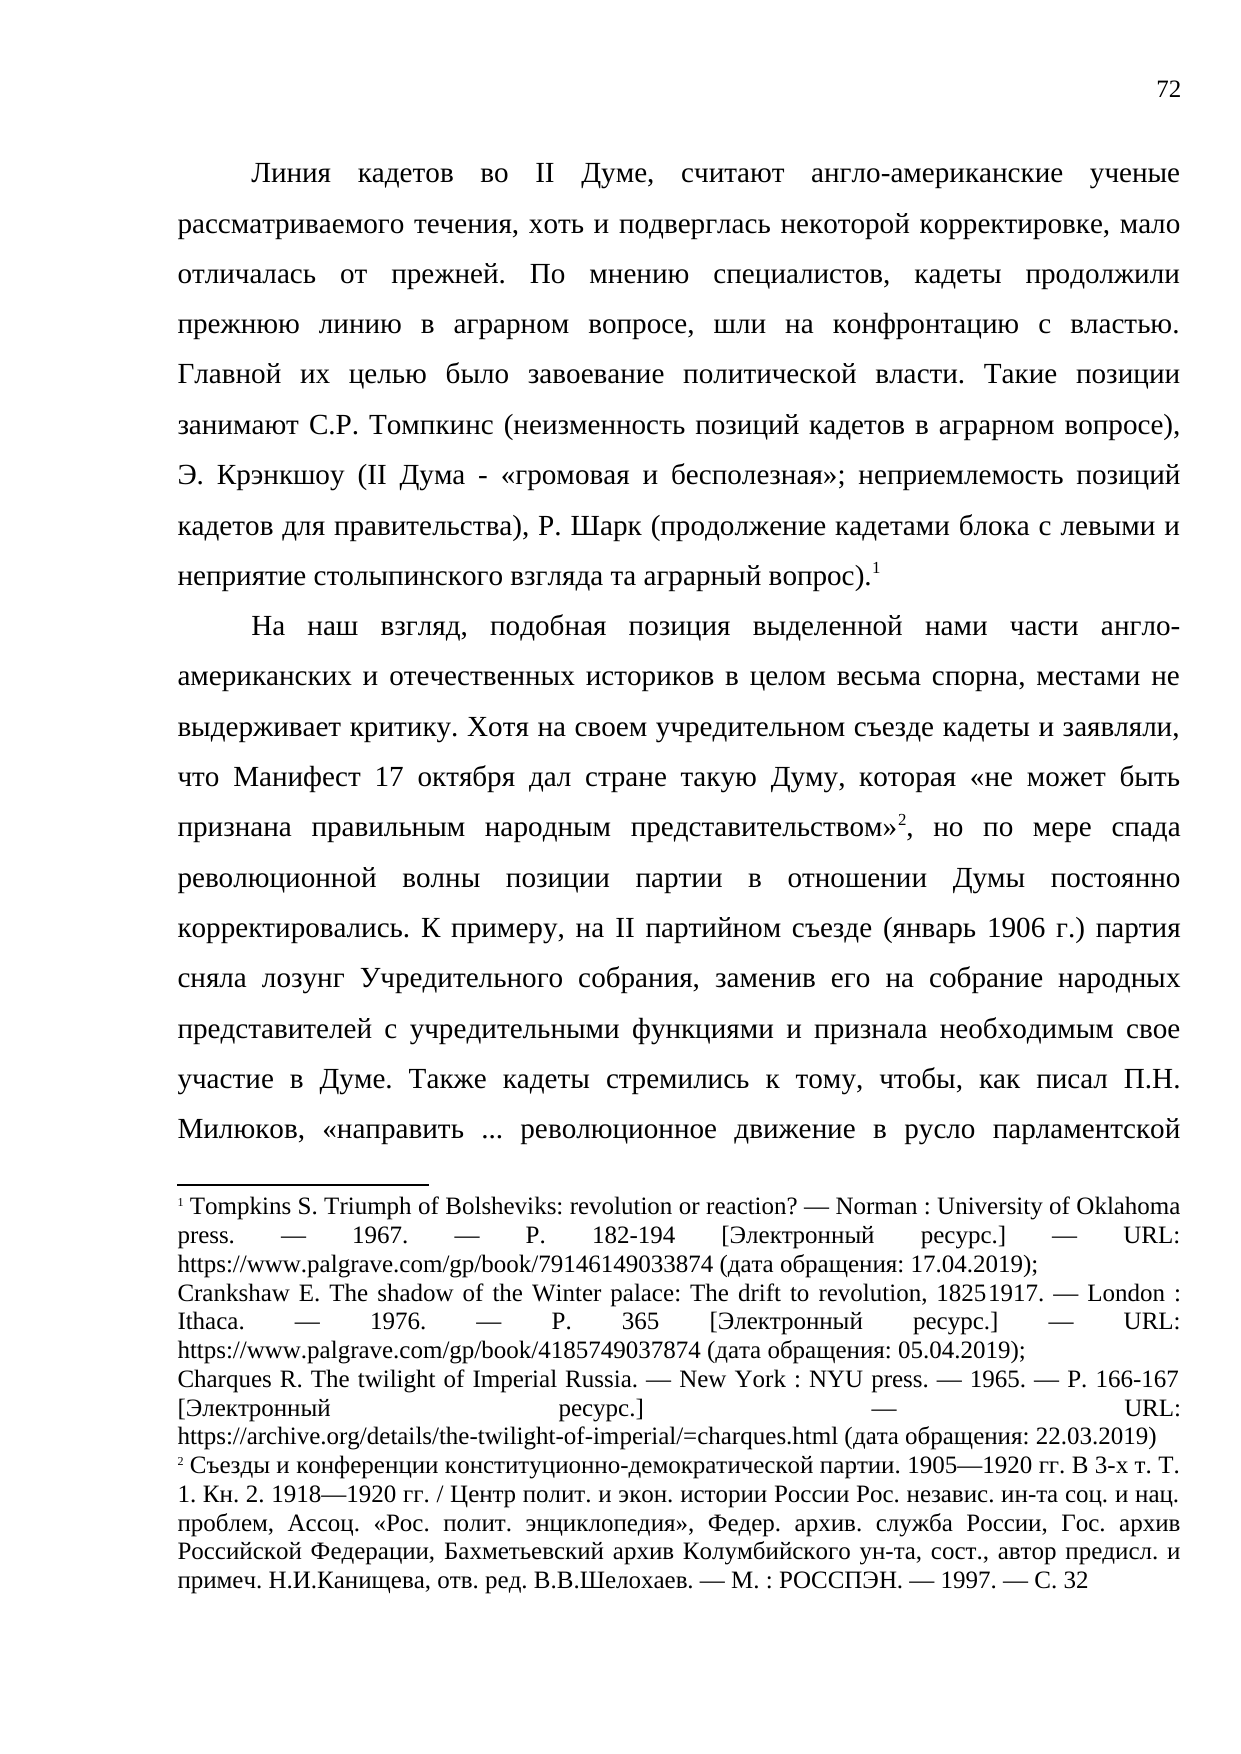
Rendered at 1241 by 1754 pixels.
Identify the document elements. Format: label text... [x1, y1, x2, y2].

text Линия кадетов во II Думе, считают англо-американские ученые рассматриваемого течения, хоть и подверглась некоторой корректировке, мало отличалась от прежней. По мнению специалистов, кадеты продолжили прежнюю линию в аграрном вопросе, шли на конфронтацию с властью. Главной их целью было завоевание политической власти. Такие позиции занимают С.Р. Томпкинс (неизменность позиций кадетов в аграрном вопросе), Э. Крэнкшоу (II Дума - «громовая и бесполезная»; неприемлемость позиций кадетов для правительства), Р. Шарк (продолжение кадетами блока с левыми и неприятие столыпинского взгляда та аграрный вопрос). [177, 155, 1181, 591]
text На наш взгляд, подобная позиция выделенной нами части англо-американских и отечественных историков в целом весьма спорна, местами не выдерживает критику. Хотя на своем учредительном съезде кадеты и заявляли, что Манифест 17 октября дал стране такую Думу, которая «не может быть признана правильным народным представительством», но по мере спада революционной волны позиции партии в отношении Думы постоянно корректировались. К примеру, на II партийном съезде (январь 1906 г.) партия сняла лозунг Учредительного собрания, заменив его на собрание народных представителей с учредительными функциями и признала необходимым свое участие в Думе. Также кадеты стремились к тому, чтобы, как писал П.Н. Милюков, «направить ... революционное движение в русло парламентской борьбы». Несколько позже, при подготовке к выборам во II Думу кадеты взяли на вооружение лозунг «беречь Думу», что предполагало, на наш взгляд, сосредоточение на конструктивной законодательной работе и отказ от демонстративных шагов. Также кадеты стремились провести окончательную грань «между нашей тактикой и тактикой левых» (на заседании ЦК кадетов 9 февраля 1907 г. даже левонастроенный А.М. Колюбакин отрицал «объединение с крайними левыми»). Накануне открытия II Думы было скорректировано и требование ответственного министерства: оно стало выглядеть как «министерство, пользующееся доверием большинства [Думы]». Во II Думе кадеты внесли изменения в духе большей умеренности в свой аграрный проект, стремились не злоупотреблять правом запроса. [177, 608, 1181, 1145]
